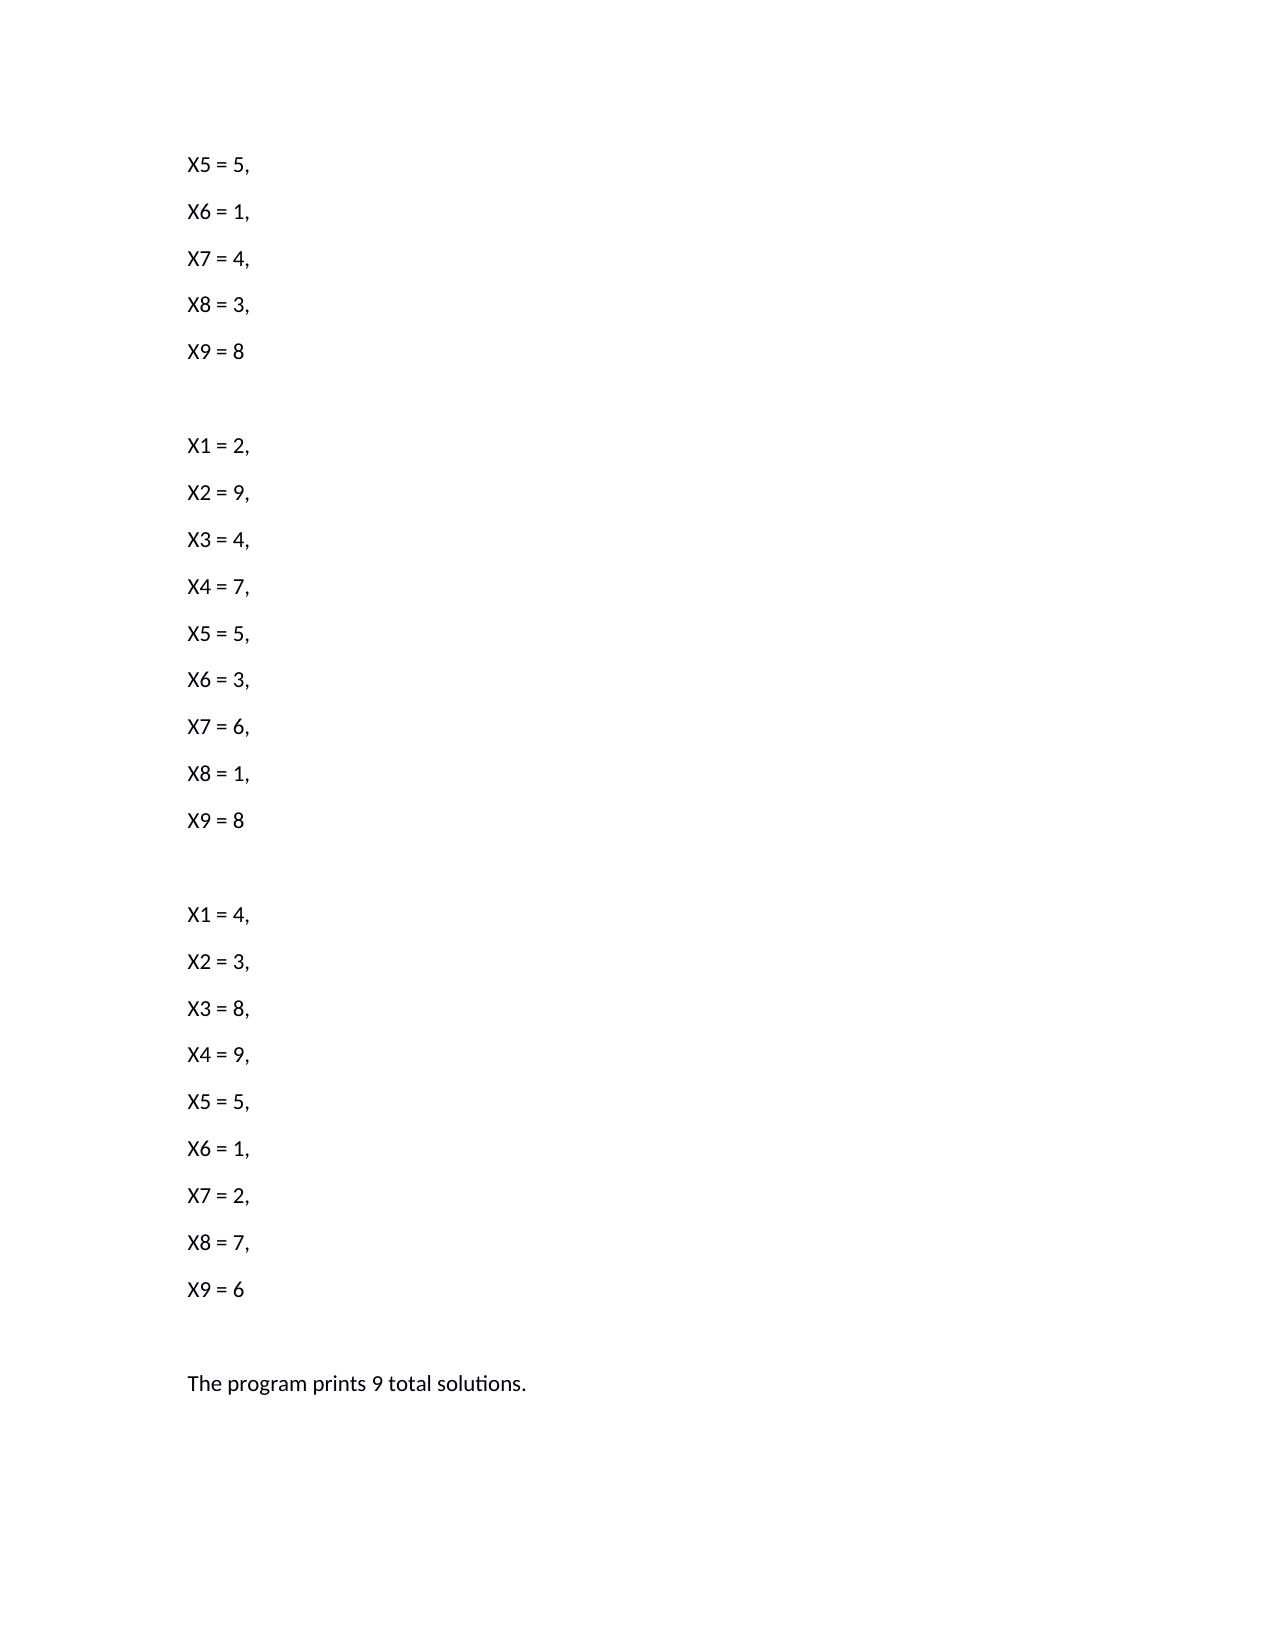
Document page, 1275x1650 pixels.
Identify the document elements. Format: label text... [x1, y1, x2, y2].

text X1 = 4, [187, 900, 1125, 928]
text X6 = 1, [187, 1134, 1125, 1162]
text The program prints 9 total solutions. [187, 1369, 1125, 1397]
text X4 = 9, [187, 1041, 1125, 1069]
text X5 = 5, [187, 619, 1125, 647]
text X9 = 8 [187, 337, 1125, 366]
text X6 = 3, [187, 666, 1125, 694]
text X5 = 5, [187, 1087, 1125, 1116]
text X6 = 1, [187, 197, 1125, 225]
text X9 = 8 [187, 806, 1125, 834]
text X8 = 3, [187, 291, 1125, 319]
text X8 = 7, [187, 1228, 1125, 1256]
text X2 = 9, [187, 478, 1125, 506]
text X7 = 2, [187, 1181, 1125, 1209]
text X7 = 4, [187, 244, 1125, 272]
text X4 = 7, [187, 572, 1125, 600]
text X3 = 8, [187, 994, 1125, 1022]
text X2 = 3, [187, 947, 1125, 975]
text X5 = 5, [187, 150, 1125, 178]
text X1 = 2, [187, 431, 1125, 459]
text X7 = 6, [187, 712, 1125, 741]
text X8 = 1, [187, 759, 1125, 787]
text X3 = 4, [187, 525, 1125, 553]
text X9 = 6 [187, 1275, 1125, 1303]
